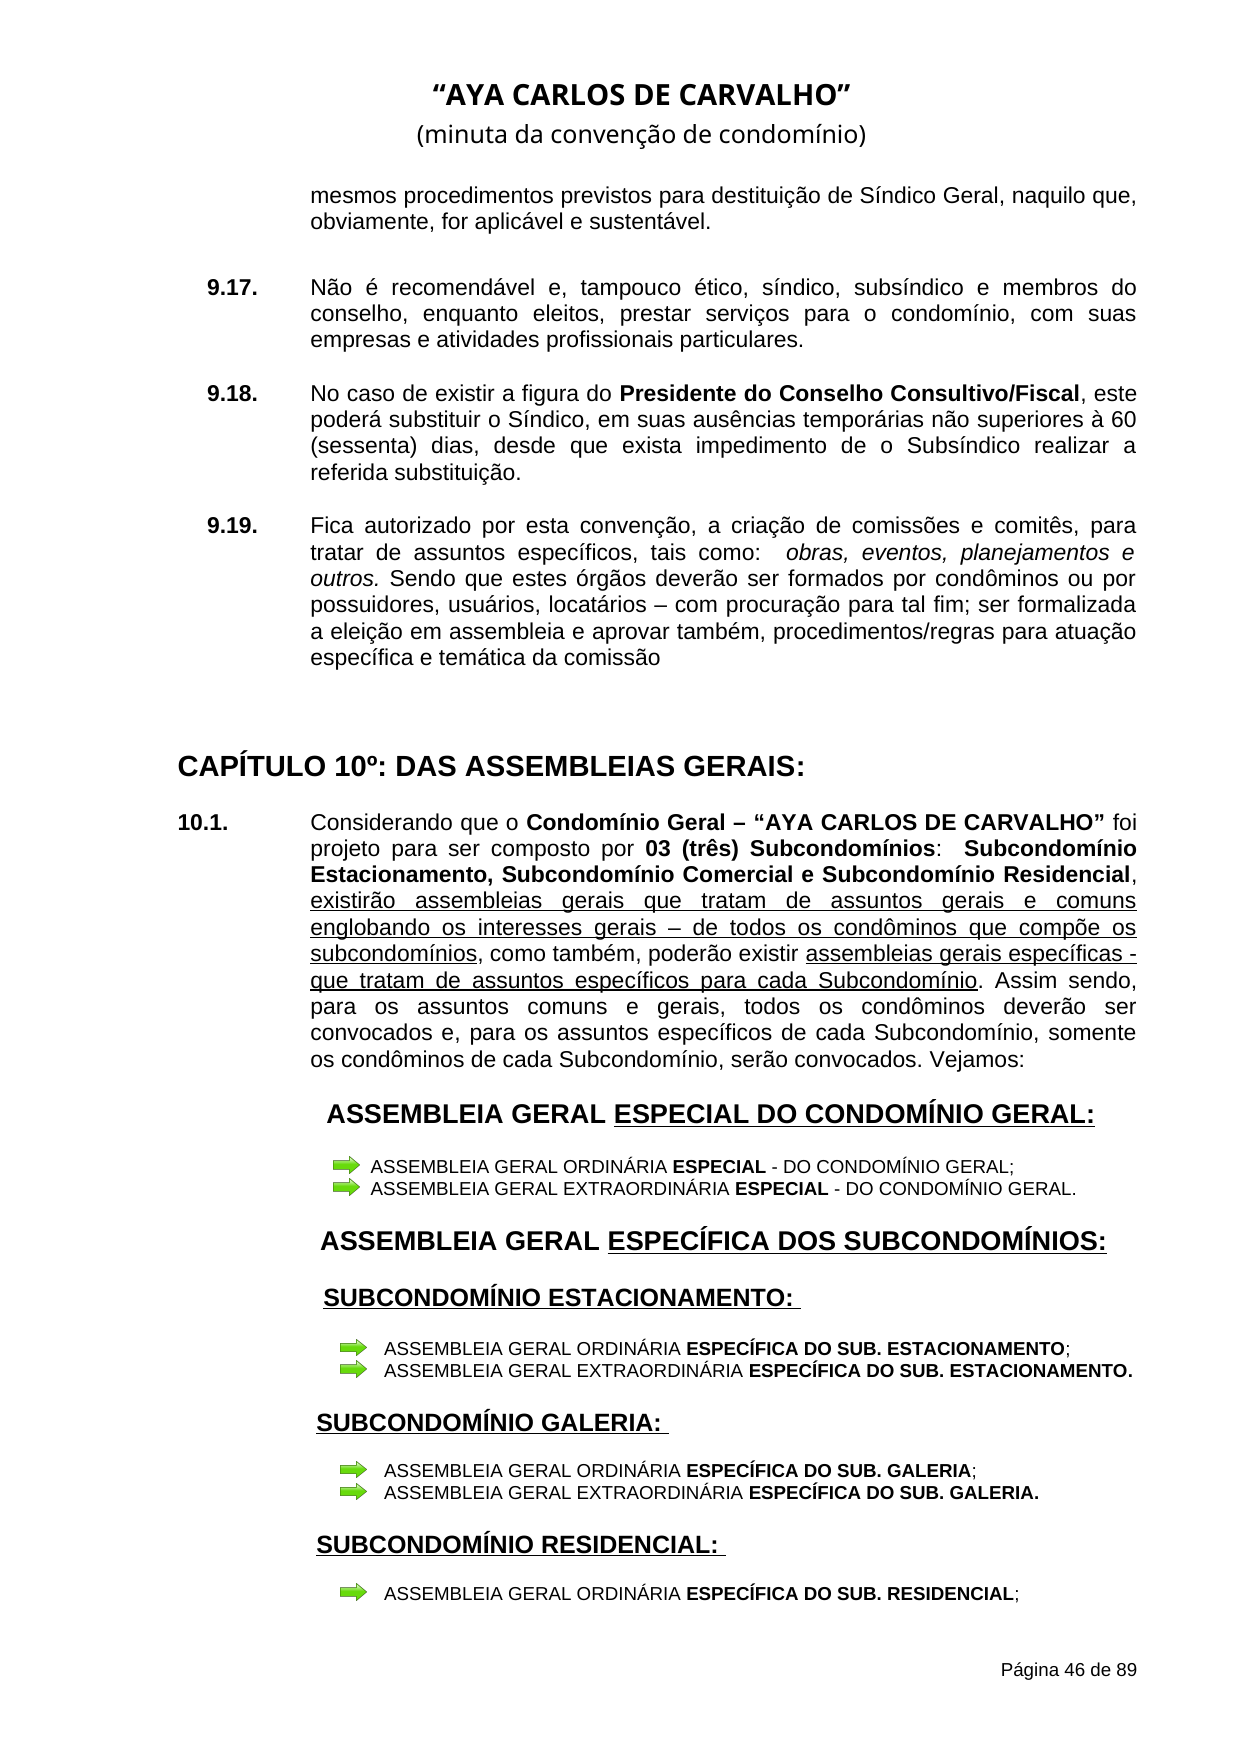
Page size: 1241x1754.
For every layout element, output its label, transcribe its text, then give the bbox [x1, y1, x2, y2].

list ASSEMBLEIA GERAL ORDINÁRIA ESPECÍFICA DO SUB. GALERIA; [340, 1460, 1137, 1482]
picture [333, 1178, 360, 1196]
list ASSEMBLEIA GERAL ORDINÁRIA ESPECÍFICA DO SUB. ESTACIONAMENTO; [340, 1338, 1137, 1360]
list Considerando que o Condomínio Geral – “AYA CARLOS DE CARVALHO” foi projeto para ser composto por 03 (três) Subcondomínios: Subcondomínio Estacionamento, Subcondomínio Comercial e Subcondomínio Residencial, existirão assembleias gerais que tratam de assuntos gerais e comuns englobando os interesses gerais – de todos os condôminos que compõe os subcondomínios, como também, poderão existir assembleias gerais específicas - que tratam de assuntos específicos para cada Subcondomínio. Assim sendo, para os assuntos comuns e gerais, todos os condôminos deverão ser convocados e, para os assuntos específicos de cada Subcondomínio, somente os condôminos de cada Subcondomínio, serão convocados. Vejamos: [177, 808, 1137, 1072]
text SUBCONDOMÍNIO RESIDENCIAL: [177, 1530, 1137, 1558]
picture [340, 1483, 367, 1500]
list ASSEMBLEIA GERAL ESPECIAL DO CONDOMÍNIO GERAL: [251, 1098, 1137, 1129]
list ASSEMBLEIA GERAL EXTRAORDINÁRIA ESPECIAL - DO CONDOMÍNIO GERAL. [333, 1177, 1137, 1199]
picture [340, 1339, 367, 1356]
subtitle CAPÍTULO 10º: DAS ASSEMBLEIAS GERAIS: [177, 748, 1106, 782]
picture [333, 1156, 360, 1174]
list Não é recomendável e, tampouco ético, síndico, subsíndico e membros do conselho, enquanto eleitos, prestar serviços para o condomínio, com suas empresas e atividades profissionais particulares. [207, 273, 1137, 353]
list ASSEMBLEIA GERAL EXTRAORDINÁRIA ESPECÍFICA DO SUB. GALERIA. [340, 1482, 1137, 1503]
list ASSEMBLEIA GERAL ORDINÁRIA ESPECIAL - DO CONDOMÍNIO GERAL; [333, 1156, 1137, 1177]
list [207, 182, 1137, 234]
text SUBCONDOMÍNIO ESTACIONAMENTO: [177, 1283, 1137, 1312]
list ASSEMBLEIA GERAL EXTRAORDINÁRIA ESPECÍFICA DO SUB. ESTACIONAMENTO. [340, 1360, 1137, 1381]
picture [340, 1461, 367, 1478]
picture [340, 1583, 367, 1601]
picture [340, 1360, 367, 1378]
list No caso de existir a figura do Presidente do Conselho Consultivo/Fiscal, este poderá substituir o Síndico, em suas ausências temporárias não superiores à 60 (sessenta) dias, desde que exista impedimento de o Subsíndico realizar a referida substituição. [207, 380, 1137, 485]
list ASSEMBLEIA GERAL ORDINÁRIA ESPECÍFICA DO SUB. RESIDENCIAL; [340, 1582, 1137, 1604]
text SUBCONDOMÍNIO GALERIA: [177, 1408, 1137, 1436]
text ASSEMBLEIA GERAL ESPECÍFICA DOS SUBCONDOMÍNIOS: [177, 1225, 1137, 1257]
list Fica autorizado por esta convenção, a criação de comissões e comitês, para tratar de assuntos específicos, tais como: obras, eventos, planejamentos e outros. Sendo que estes órgãos deverão ser formados por condôminos ou por possuidores, usuários, locatários – com procuração para tal fim; ser formalizada a eleição em assembleia e aprovar também, procedimentos/regras para atuação específica e temática da comissão [207, 512, 1137, 670]
